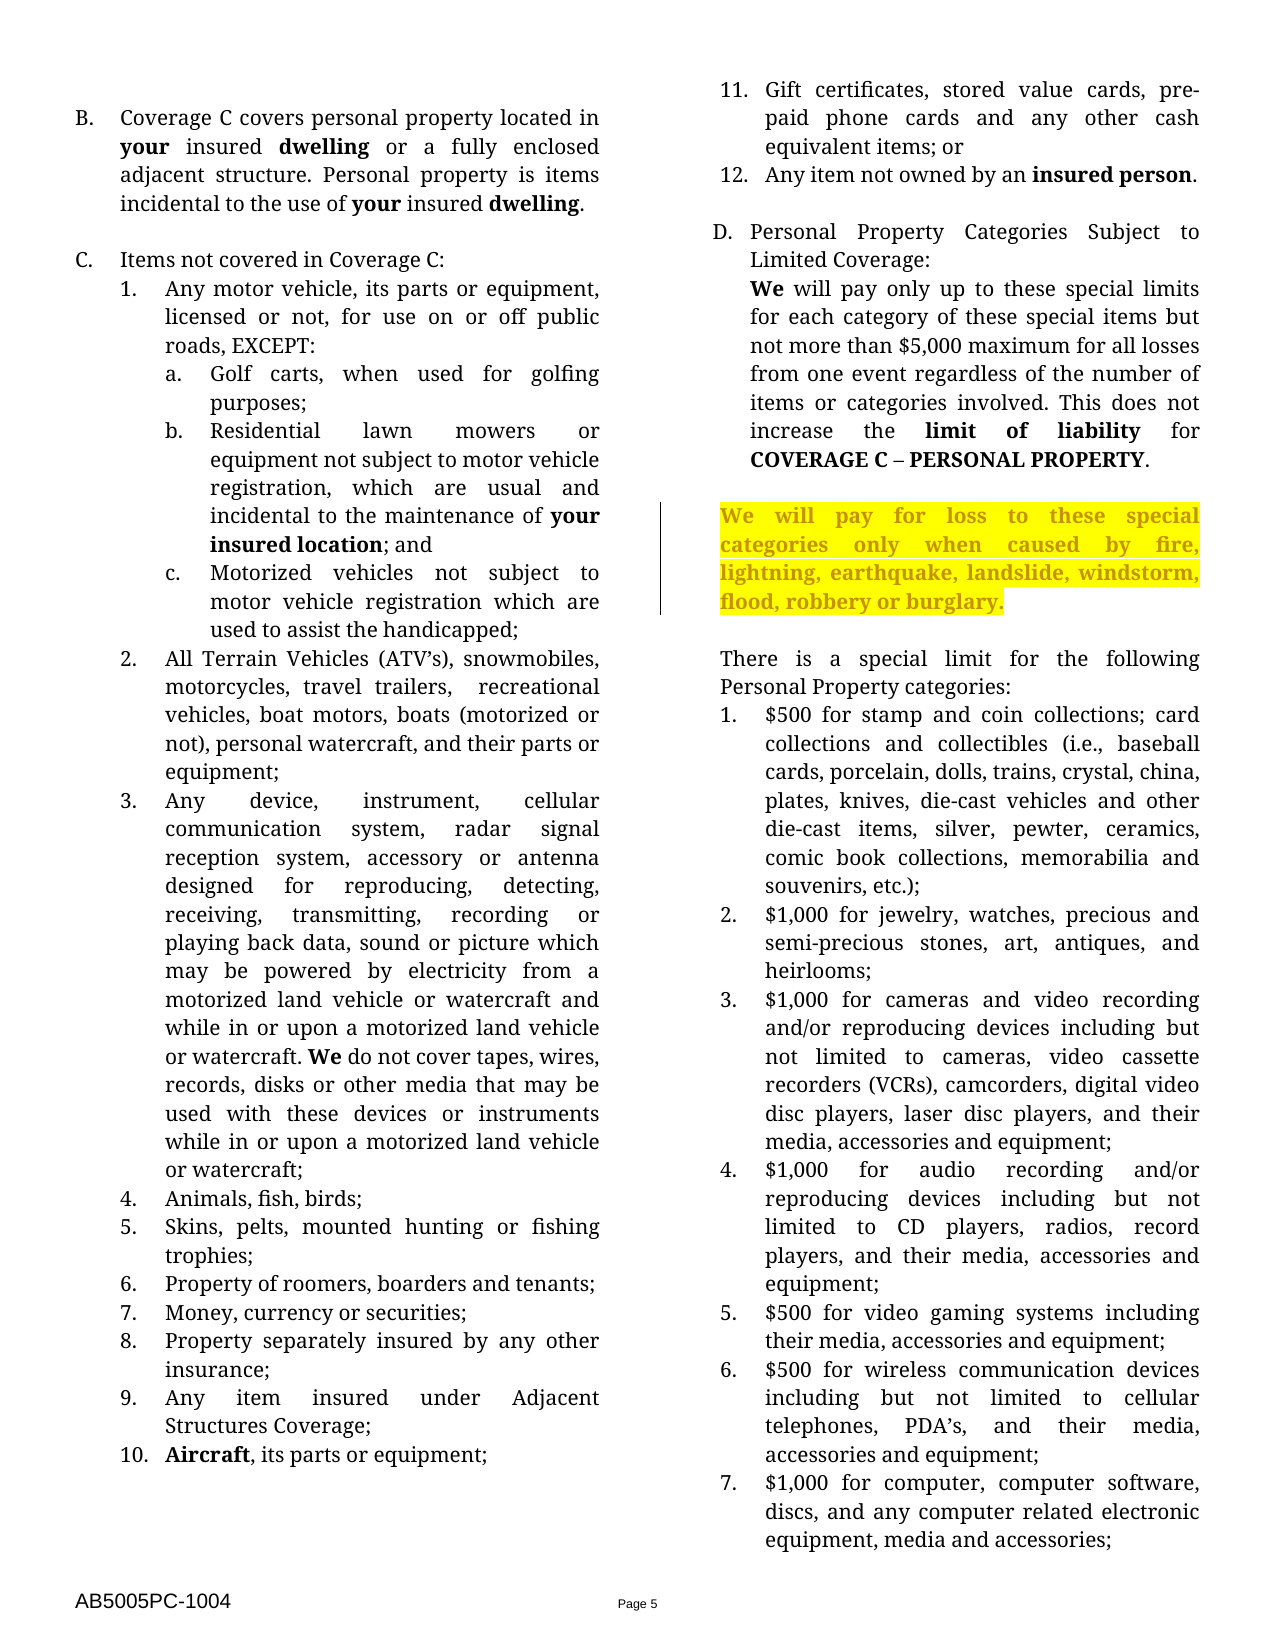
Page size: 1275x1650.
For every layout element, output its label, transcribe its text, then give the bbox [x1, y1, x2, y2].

text 3. Any device, instrument, cellular communication system, radar signal reception system, accessory or antenna designed for reproducing, detecting, receiving, transmitting, recording or playing back data, sound or picture which may be powered by electricity from a motorized land vehicle or watercraft and while in or upon a motorized land vehicle or watercraft. We do not cover tapes, wires, records, disks or other media that may be used with these devices or instruments while in or upon a motorized land vehicle or watercraft; [75, 786, 600, 1184]
text a. Golf carts, when used for golfing purposes; [75, 359, 600, 416]
text We will pay for loss to these special categories only when caused by fire, lightning, earthquake, landslide, windstorm, flood, robbery or burglary. [675, 502, 1200, 615]
text 9. Any item insured under Adjacent Structures Coverage; [75, 1383, 600, 1440]
text 11. Gift certificates, stored value cards, pre-paid phone cards and any other cash equivalent items; or [675, 75, 1200, 160]
text 10. Aircraft, its parts or equipment; [75, 1440, 600, 1468]
text 8. Property separately insured by any other insurance; [75, 1326, 600, 1383]
list Personal Property Categories Subject to Limited Coverage: [712, 217, 1200, 274]
text C. Items not covered in Coverage C: [75, 246, 600, 274]
text B. Coverage C covers personal property located in your insured dwelling or a fully enclosed adjacent structure. Personal property is items incidental to the use of your insured dwelling. [75, 103, 600, 217]
text c. Motorized vehicles not subject to motor vehicle registration which are used to assist the handicapped; [75, 558, 600, 644]
text 7. $1,000 for computer, computer software, discs, and any computer related electronic equipment, media and accessories; [675, 1468, 1200, 1554]
text 2. $1,000 for jewelry, watches, precious and semi-precious stones, art, antiques, and heirlooms; [675, 900, 1200, 985]
text 4. $1,000 for audio recording and/or reproducing devices including but not limited to CD players, radios, record players, and their media, accessories and equipment; [675, 1156, 1200, 1298]
text 2. All Terrain Vehicles (ATV’s), snowmobiles, motorcycles, travel trailers, recreational vehicles, boat motors, boats (motorized or not), personal watercraft, and their parts or equipment; [75, 644, 600, 786]
text 6. $500 for wireless communication devices including but not limited to cellular telephones, PDA’s, and their media, accessories and equipment; [675, 1355, 1200, 1468]
text b. Residential lawn mowers or equipment not subject to motor vehicle registration, which are usual and incidental to the maintenance of your insured location; and [75, 416, 600, 558]
text 12. Any item not owned by an insured person. [675, 160, 1200, 189]
text We will pay only up to these special limits for each category of these special items but not more than $5,000 maximum for all losses from one event regardless of the number of items or categories involved. This does not increase the limit of liability for COVERAGE C – PERSONAL PROPERTY. [750, 274, 1200, 473]
text 3. $1,000 for cameras and video recording and/or reproducing devices including but not limited to cameras, video cassette recorders (VCRs), camcorders, digital video disc players, laser disc players, and their media, accessories and equipment; [675, 985, 1200, 1156]
text There is a special limit for the following Personal Property categories: [675, 644, 1200, 701]
text 7. Money, currency or securities; [75, 1298, 600, 1326]
text 1. Any motor vehicle, its parts or equipment, licensed or not, for use on or off public roads, EXCEPT: [75, 274, 600, 359]
text 6. Property of roomers, boarders and tenants; [75, 1269, 600, 1298]
text 4. Animals, fish, birds; [75, 1184, 600, 1212]
text 5. Skins, pelts, mounted hunting or fishing trophies; [75, 1212, 600, 1269]
text 5. $500 for video gaming systems including their media, accessories and equipment; [675, 1298, 1200, 1355]
text 1. $500 for stamp and coin collections; card collections and collectibles (i.e., baseball cards, porcelain, dolls, trains, crystal, china, plates, knives, die-cast vehicles and other die-cast items, silver, pewter, ceramics, comic book collections, memorabilia and souvenirs, etc.); [675, 701, 1200, 900]
